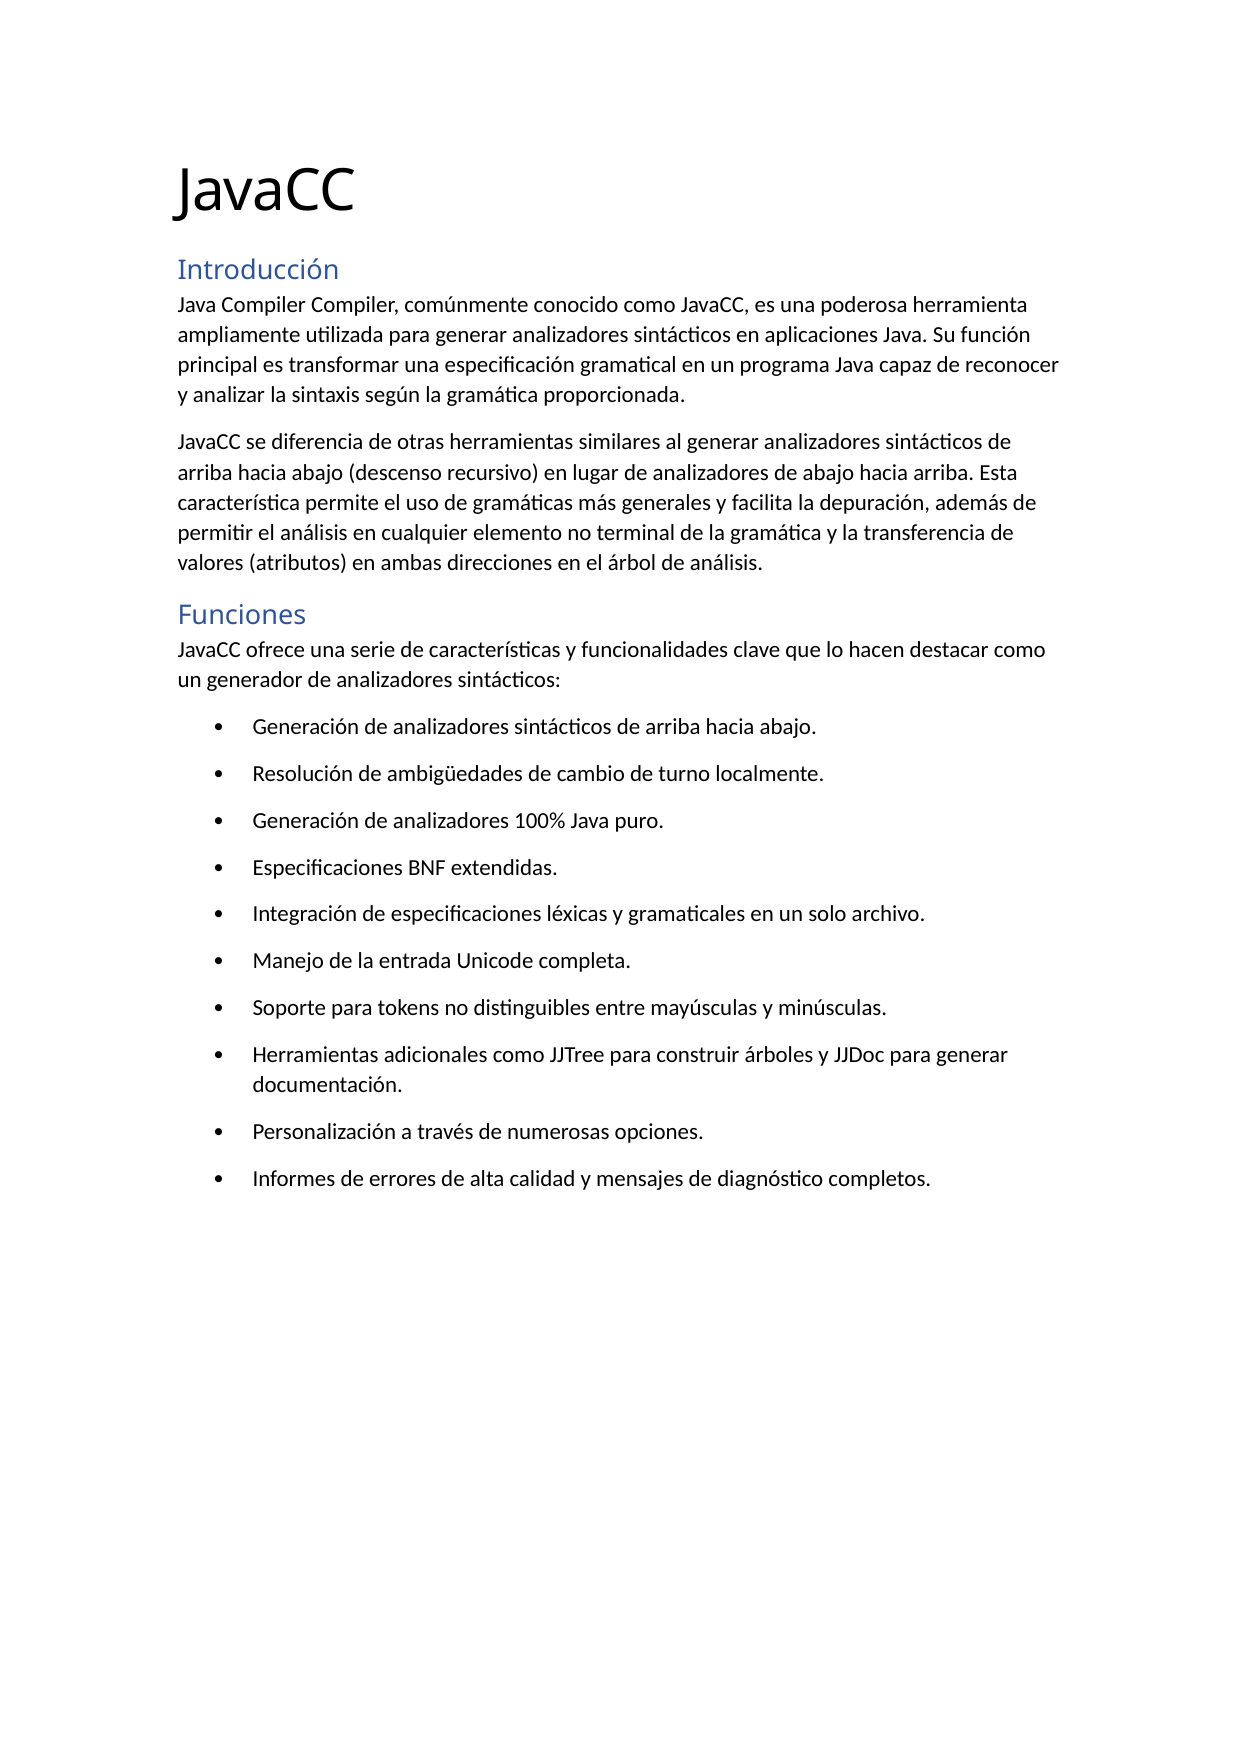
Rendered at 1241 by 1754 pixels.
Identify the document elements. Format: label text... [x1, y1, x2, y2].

list Soporte para tokens no distinguibles entre mayúsculas y minúsculas. [215, 993, 1063, 1021]
subtitle Funciones [177, 595, 1063, 632]
subtitle Introducción [177, 250, 1063, 287]
list Especificaciones BNF extendidas. [215, 853, 1063, 881]
text JavaCC [177, 148, 1063, 227]
text JavaCC se diferencia de otras herramientas similares al generar analizadores sintácticos de arriba hacia abajo (descenso recursivo) en lugar de analizadores de abajo hacia arriba. Esta característica permite el uso de gramáticas más generales y facilita la depuración, además de permitir el análisis en cualquier elemento no terminal de la gramática y la transferencia de valores (atributos) en ambas direcciones en el árbol de análisis. [177, 427, 1063, 576]
list Herramientas adicionales como JJTree para construir árboles y JJDoc para generar documentación. [215, 1040, 1063, 1098]
list Personalización a través de numerosas opciones. [215, 1117, 1063, 1145]
text JavaCC ofrece una serie de características y funcionalidades clave que lo hacen destacar como un generador de analizadores sintácticos: [177, 635, 1063, 693]
list Integración de especificaciones léxicas y gramaticales en un solo archivo. [215, 899, 1063, 927]
list Manejo de la entrada Unicode completa. [215, 946, 1063, 974]
text Java Compiler Compiler, comúnmente conocido como JavaCC, es una poderosa herramienta ampliamente utilizada para generar analizadores sintácticos en aplicaciones Java. Su función principal es transformar una especificación gramatical en un programa Java capaz de reconocer y analizar la sintaxis según la gramática proporcionada. [177, 290, 1063, 408]
list Informes de errores de alta calidad y mensajes de diagnóstico completos. [215, 1164, 1063, 1192]
list Resolución de ambigüedades de cambio de turno localmente. [215, 759, 1063, 787]
list Generación de analizadores 100% Java puro. [215, 806, 1063, 834]
list Generación de analizadores sintácticos de arriba hacia abajo. [215, 712, 1063, 740]
